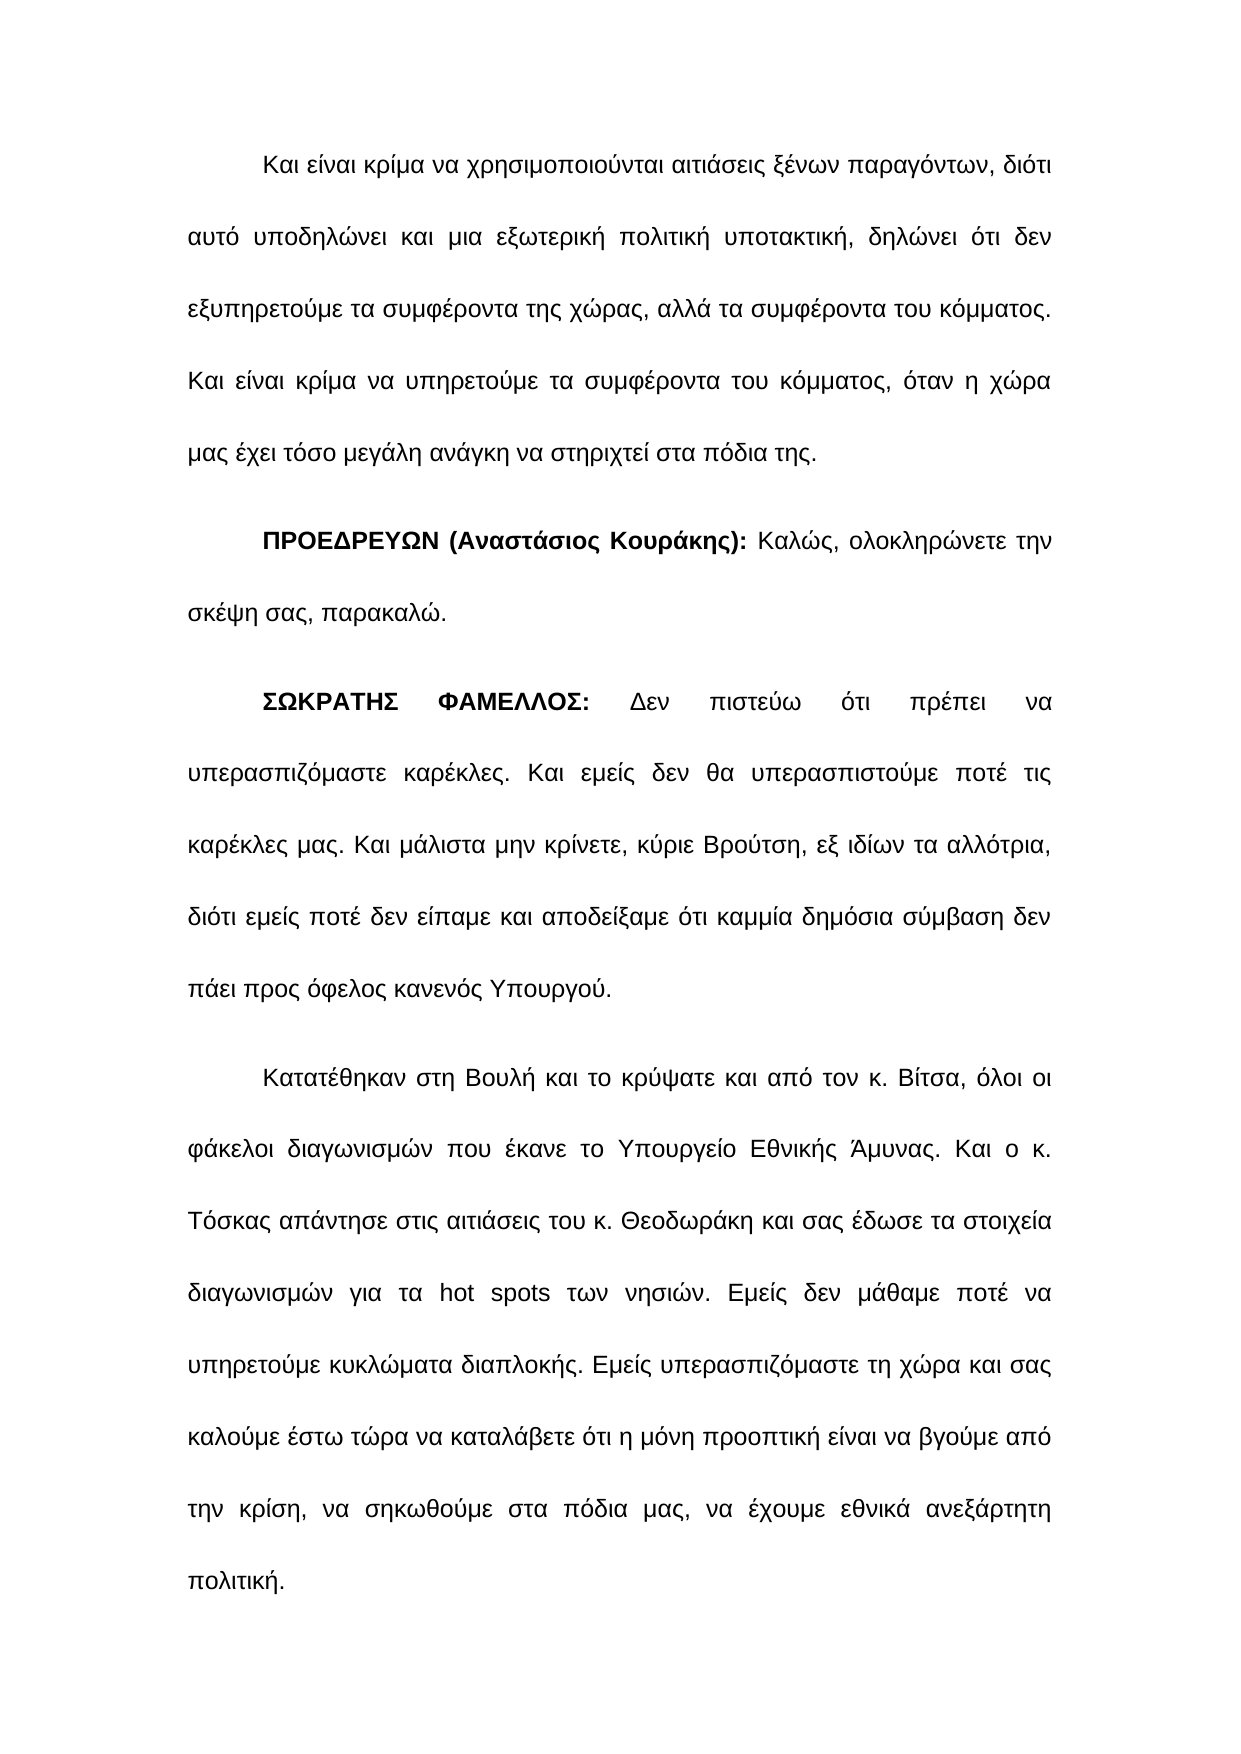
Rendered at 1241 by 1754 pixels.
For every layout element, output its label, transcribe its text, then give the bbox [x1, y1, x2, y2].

text Και είναι κρίμα να χρησιμοποιούνται αιτιάσεις ξένων παραγόντων, διότι αυτό υποδηλώνει και μια εξωτερική πολιτική υποτακτική, δηλώνει ότι δεν εξυπηρετούμε τα συμφέροντα της χώρας, αλλά τα συμφέροντα του κόμματος. Και είναι κρίμα να υπηρετούμε τα συμφέροντα του κόμματος, όταν η χώρα μας έχει τόσο μεγάλη ανάγκη να στηριχτεί στα πόδια της. [187, 150, 1053, 466]
text Κατατέθηκαν στη Βουλή και το κρύψατε και από τον κ. Βίτσα, όλοι οι φάκελοι διαγωνισμών που έκανε το Υπουργείο Εθνικής Άμυνας. Και ο κ. Τόσκας απάντησε στις αιτιάσεις του κ. Θεοδωράκη και σας έδωσε τα στοιχεία διαγωνισμών για τα hot spots των νησιών. Εμείς δεν μάθαμε ποτέ να υπηρετούμε κυκλώματα διαπλοκής. Εμείς υπερασπιζόμαστε τη χώρα και σας καλούμε έστω τώρα να καταλάβετε ότι η μόνη προοπτική είναι να βγούμε από την κρίση, να σηκωθούμε στα πόδια μας, να έχουμε εθνικά ανεξάρτητη πολιτική. [187, 1062, 1053, 1594]
text ΠΡΟΕΔΡΕΥΩΝ (Αναστάσιος Κουράκης): Καλώς, ολοκληρώνετε την σκέψη σας, παρακαλώ. [187, 526, 1053, 627]
text ΣΩΚΡΑΤΗΣ ΦΑΜΕΛΛΟΣ: Δεν πιστεύω ότι πρέπει να υπερασπιζόμαστε καρέκλες. Και εμείς δεν θα υπερασπιστούμε ποτέ τις καρέκλες μας. Και μάλιστα μην κρίνετε, κύριε Βρούτση, εξ ιδίων τα αλλότρια, διότι εμείς ποτέ δεν είπαμε και αποδείξαμε ότι καμμία δημόσια σύμβαση δεν πάει προς όφελος κανενός Υπουργού. [187, 686, 1053, 1003]
